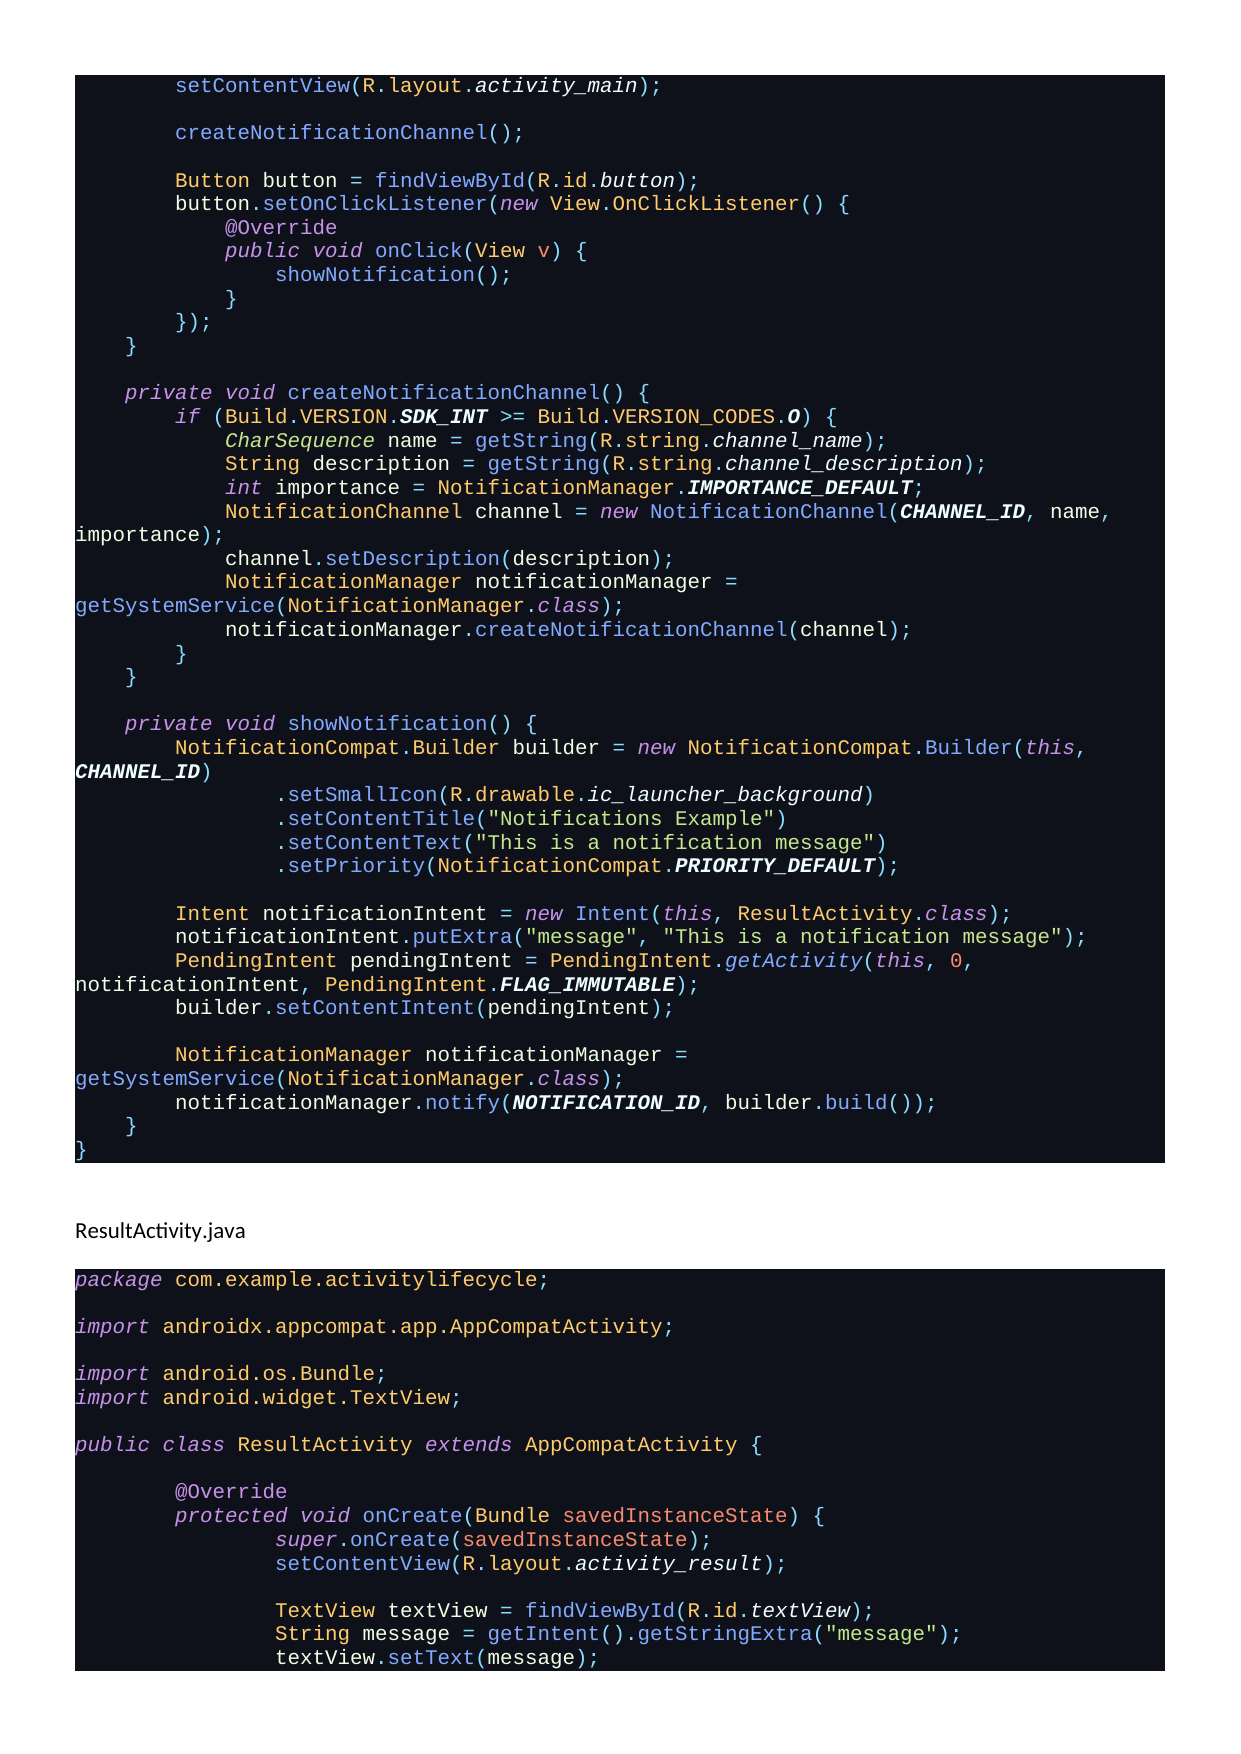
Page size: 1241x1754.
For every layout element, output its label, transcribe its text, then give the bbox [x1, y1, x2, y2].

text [75, 1269, 1165, 1671]
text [75, 75, 1165, 1163]
text ResultActivity.java [75, 1216, 1165, 1244]
